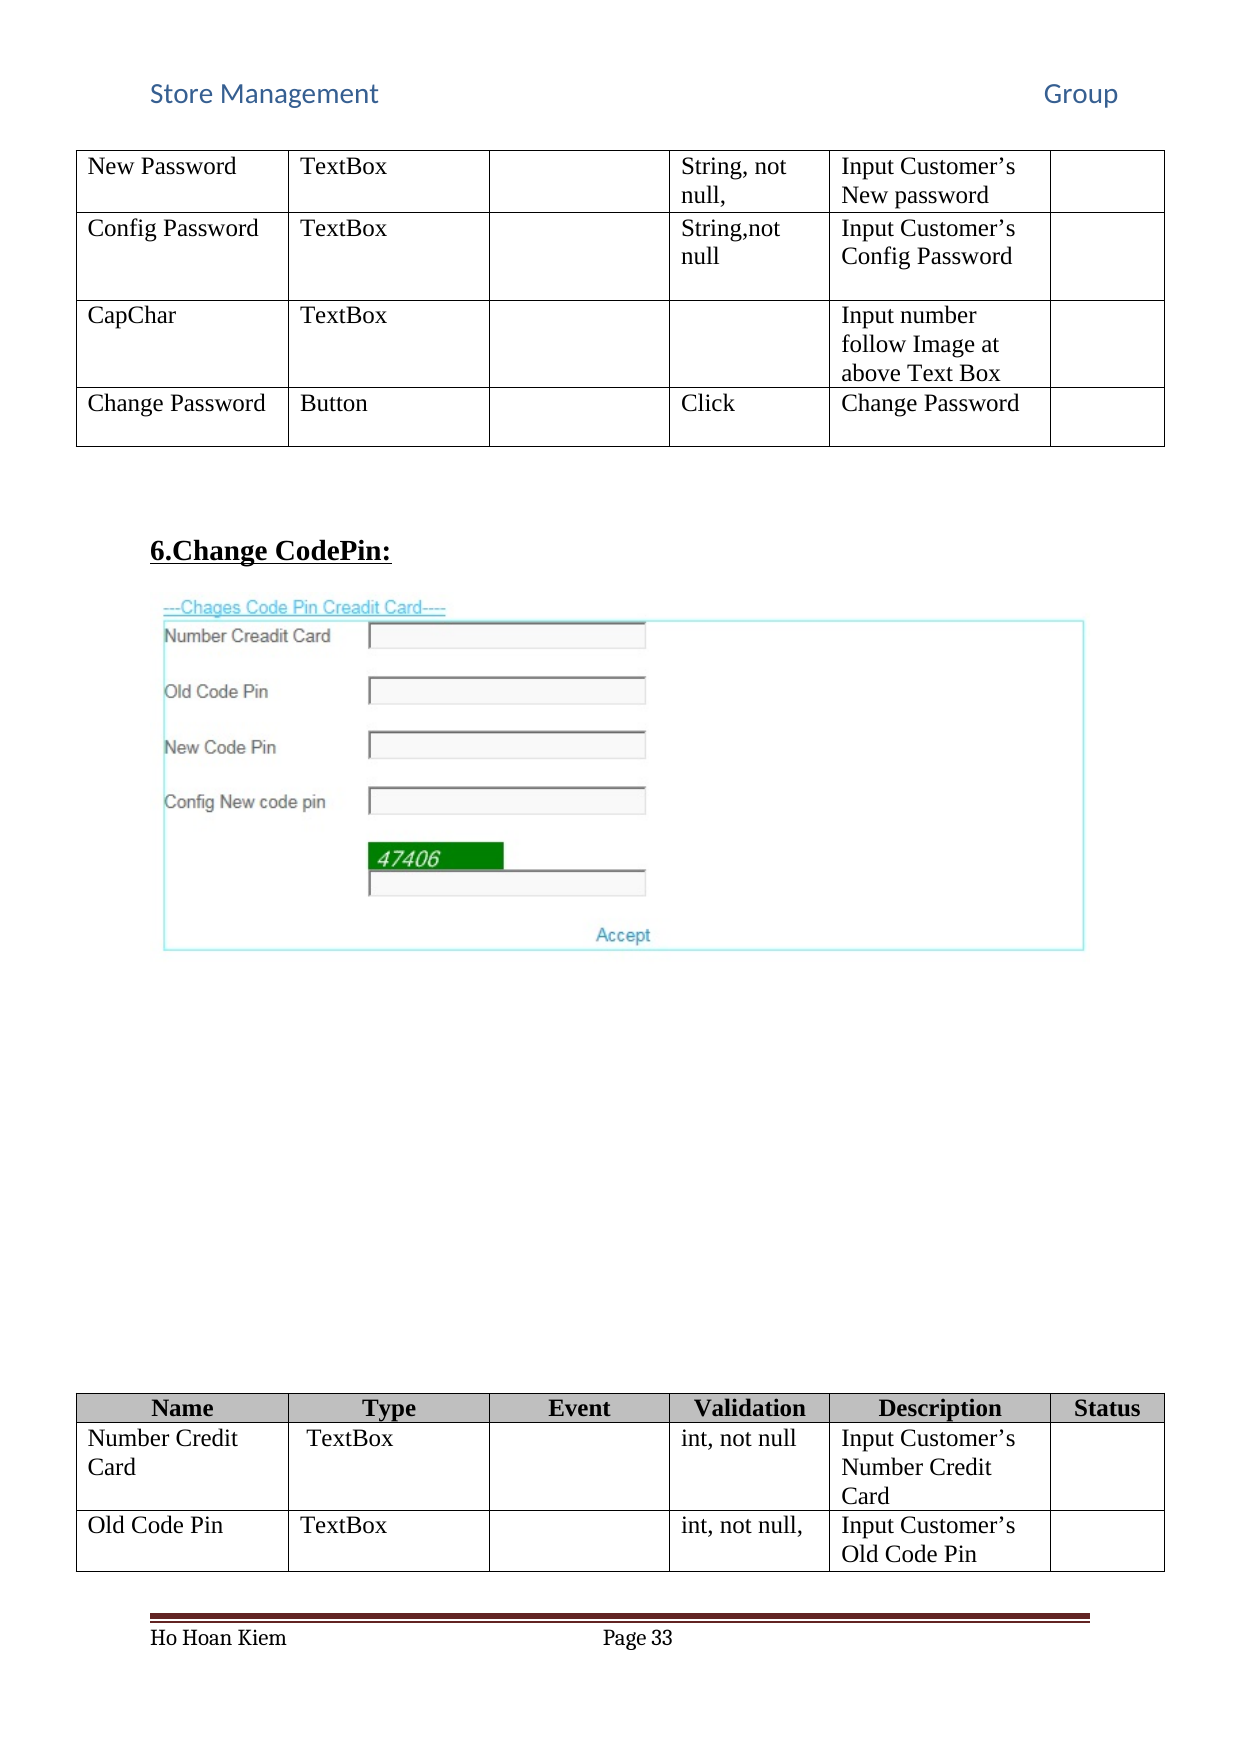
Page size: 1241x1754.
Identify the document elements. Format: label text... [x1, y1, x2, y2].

table_cell CapChar [77, 301, 288, 387]
table_cell Change Password [77, 388, 288, 446]
table_cell Input number follow Image at above Text Box [830, 301, 1050, 387]
table_cell String,not null [670, 213, 829, 299]
table_cell Old Code Pin [77, 1511, 288, 1571]
table_cell Input Customer’s Number Credit Card [830, 1423, 1050, 1509]
table_header Name [77, 1394, 288, 1422]
table_cell Config Password [77, 213, 288, 299]
table_cell TextBox [289, 213, 489, 299]
table_cell [1051, 301, 1164, 387]
table_cell Button [289, 388, 489, 446]
table_header Validation [670, 1394, 829, 1422]
table_header Event [490, 1394, 669, 1422]
table_cell New Password [77, 151, 288, 212]
table_cell Input Customer’s New password [830, 151, 1050, 212]
table_cell Change Password [830, 388, 1050, 446]
table_header Description [830, 1394, 1050, 1422]
table_cell String, not null, [670, 151, 829, 212]
table_cell [490, 388, 669, 446]
table_cell TextBox [289, 301, 489, 387]
table_cell [490, 213, 669, 299]
picture [150, 592, 1091, 966]
table_cell TextBox [289, 1423, 489, 1509]
table_header Status [1051, 1394, 1164, 1422]
table_cell Input Customer’s Config Password [830, 213, 1050, 299]
table_cell [1051, 151, 1164, 212]
table_cell Click [670, 388, 829, 446]
table_cell TextBox [289, 151, 489, 212]
table_cell Number Credit Card [77, 1423, 288, 1509]
table_cell [490, 1511, 669, 1571]
text 6.Change CodePin: [150, 533, 1090, 567]
table_cell [1051, 1511, 1164, 1571]
table_cell int, not null, [670, 1511, 829, 1571]
table_cell [490, 301, 669, 387]
table_cell int, not null [670, 1423, 829, 1509]
table_cell [1051, 213, 1164, 299]
table_cell [490, 151, 669, 212]
table_cell [670, 301, 829, 387]
table_cell [490, 1423, 669, 1509]
table_cell [1051, 1423, 1164, 1509]
table_header Type [289, 1394, 489, 1422]
table_cell TextBox [289, 1511, 489, 1571]
table_cell [1051, 388, 1164, 446]
table_cell Input Customer’s Old Code Pin [830, 1511, 1050, 1571]
